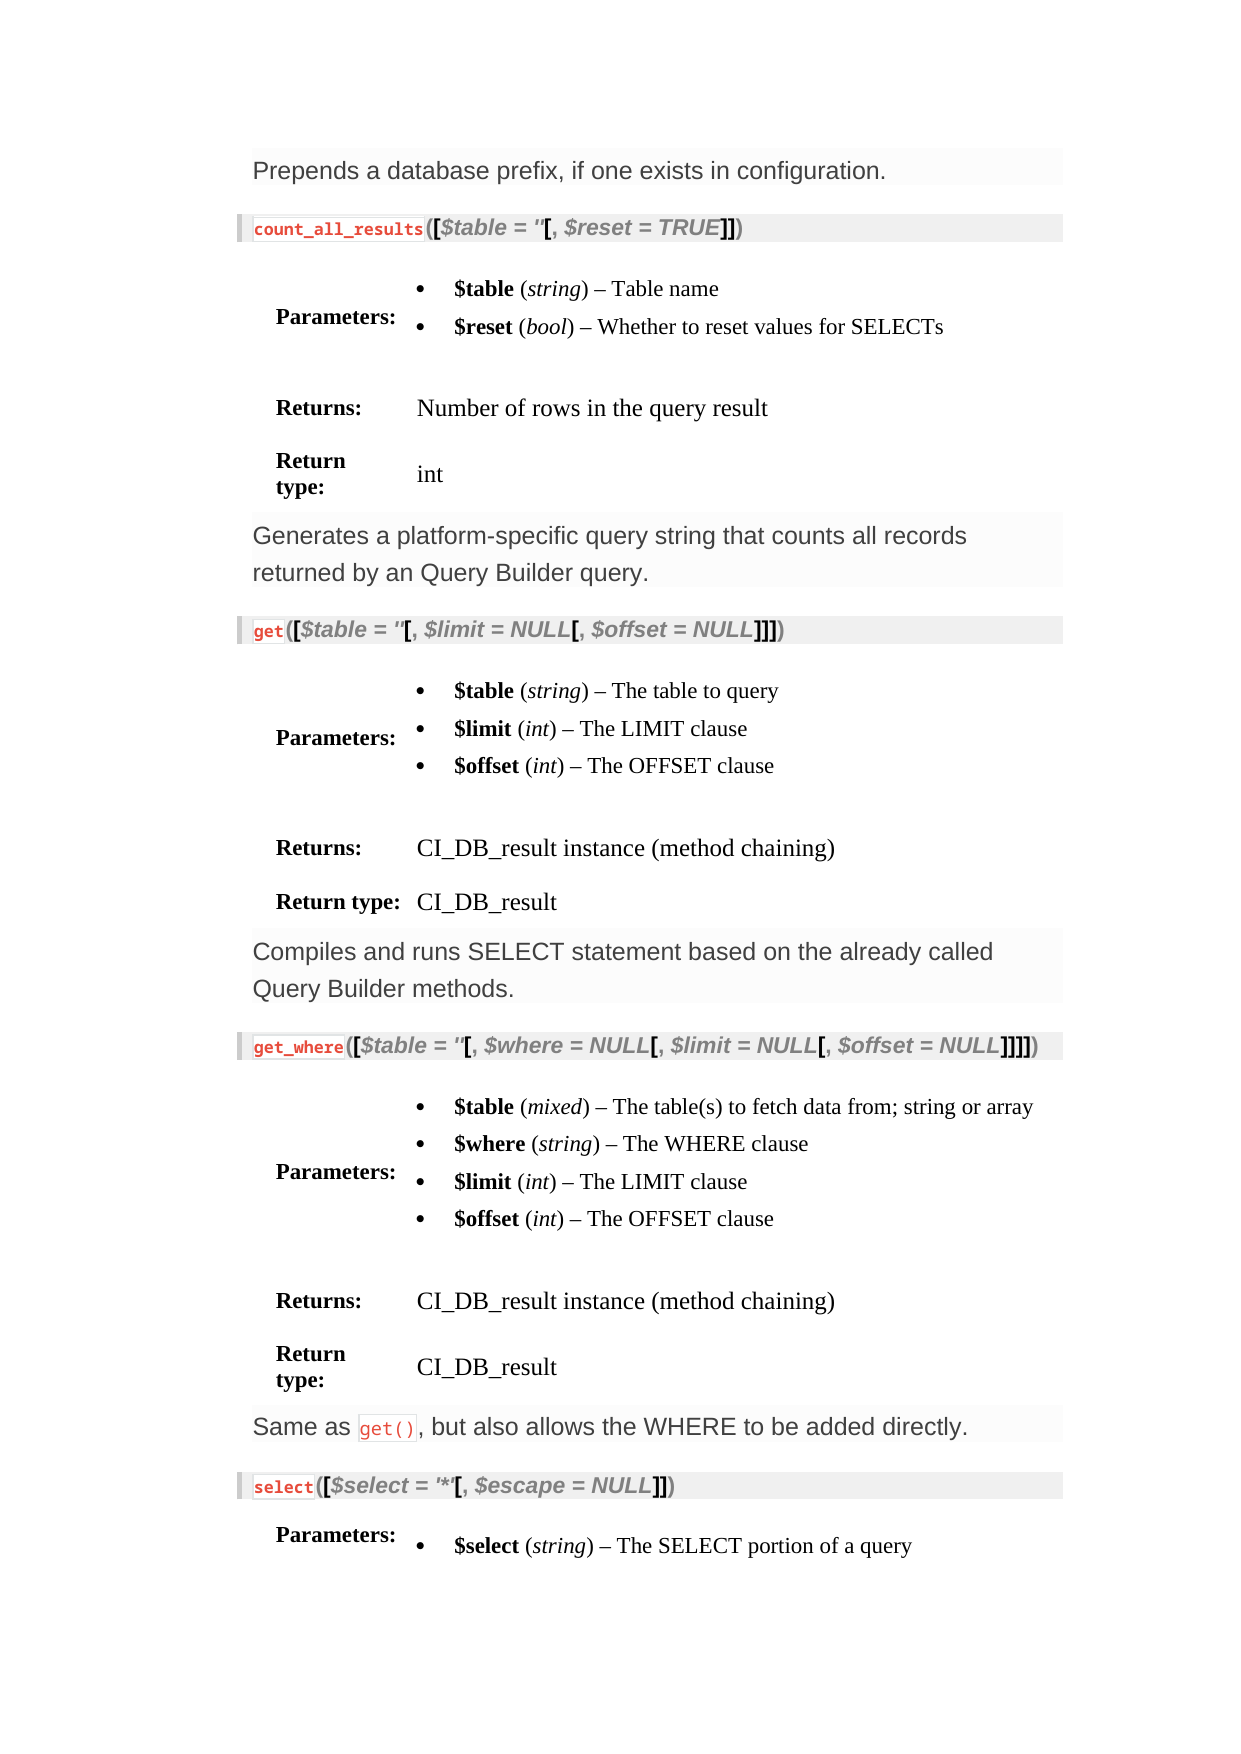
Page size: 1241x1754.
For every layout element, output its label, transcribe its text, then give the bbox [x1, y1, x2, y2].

table_cell int [417, 435, 969, 512]
table_cell Return type: [251, 1327, 417, 1405]
table_cell CI_DB_result [417, 874, 860, 928]
text get_where([$table = ''[, $where = NULL[, $limit = NULL[, $offset = NULL]]]]) [242, 1032, 1063, 1060]
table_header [417, 1509, 1010, 1571]
table_header Parameters: [251, 252, 417, 381]
text Generates a platform-specific query string that counts all records returned by an Query Builder query. [252, 512, 1063, 587]
table_cell Returns: [251, 1274, 417, 1327]
table_cell CI_DB_result instance (method chaining) [417, 820, 860, 874]
text Prepends a database prefix, if one exists in configuration. [252, 148, 1063, 185]
text Same as get(), but also allows the WHERE to be added directly. [252, 1405, 1063, 1442]
table_header $table (string) – Table name $reset (bool) – Whether to reset values for SELECTs [417, 252, 969, 381]
table_header Parameters: [251, 654, 417, 820]
text get([$table = ''[, $limit = NULL[, $offset = NULL]]]) [242, 616, 1063, 644]
table_cell Number of rows in the query result [417, 381, 969, 434]
table_cell Return type: [251, 435, 417, 512]
table_header Parameters: [251, 1509, 417, 1571]
table_cell Returns: [251, 381, 417, 434]
table_header Parameters: [251, 1069, 417, 1273]
table_cell CI_DB_result instance (method chaining) [417, 1274, 1059, 1327]
table_cell Return type: [251, 874, 417, 928]
table_header $table (string) – The table to query $limit (int) – The LIMIT clause $offset (int) – The OFFSET clause [417, 654, 860, 820]
text count_all_results([$table = ''[, $reset = TRUE]]) [242, 214, 1063, 242]
text Compiles and runs SELECT statement based on the already called Query Builder methods. [252, 928, 1063, 1003]
text select([$select = '*'[, $escape = NULL]]) [242, 1472, 1063, 1499]
table_header $table (mixed) – The table(s) to fetch data from; string or array $where (string) – The WHERE clause $limit (int) – The LIMIT clause $offset (int) – The OFFSET clause [417, 1069, 1059, 1273]
table_cell CI_DB_result [417, 1327, 1059, 1405]
table_cell Returns: [251, 820, 417, 874]
